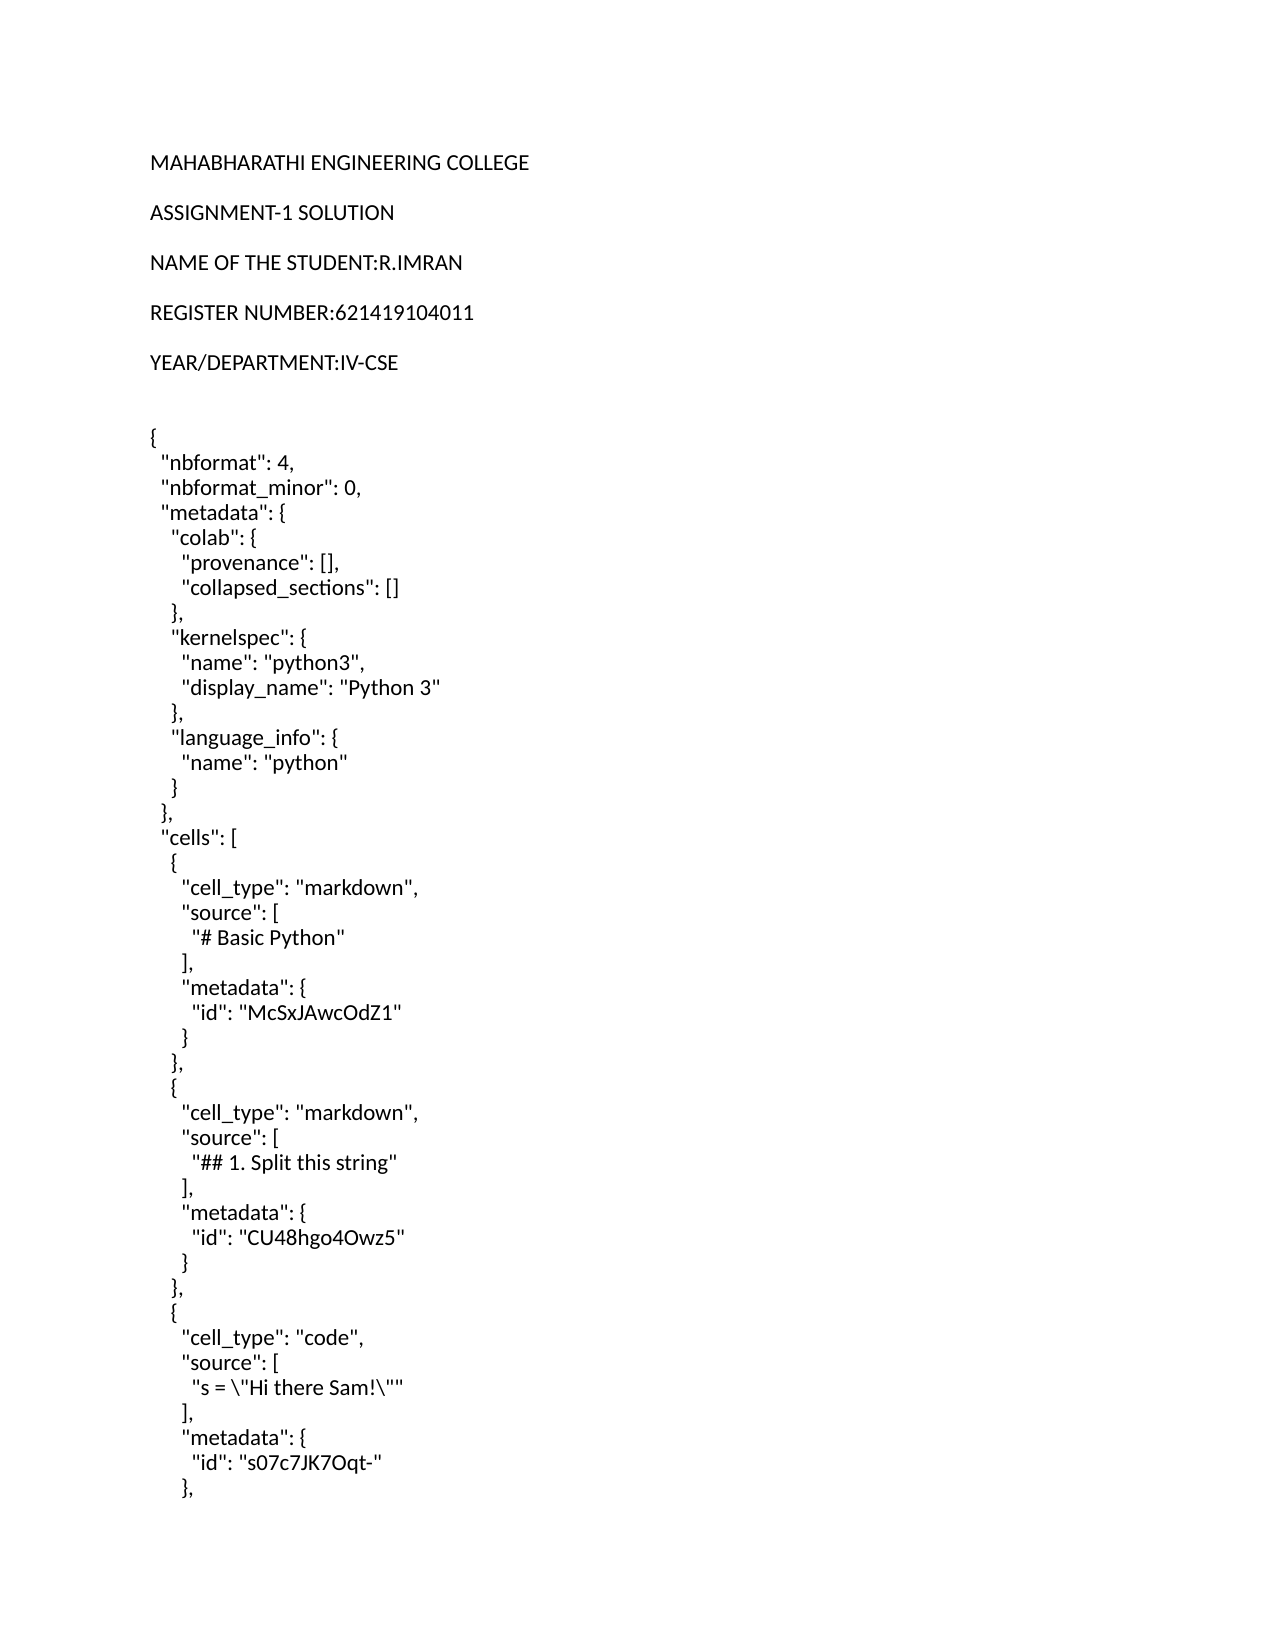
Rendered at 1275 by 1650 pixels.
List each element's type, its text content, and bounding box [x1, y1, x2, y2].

text "# Basic Python" [150, 925, 1125, 950]
text "kernelspec": { [150, 625, 1125, 650]
text REGISTER NUMBER:621419104011 [150, 300, 1125, 325]
text "cell_type": "code", [150, 1325, 1125, 1350]
text "id": "CU48hgo4Owz5" [150, 1225, 1125, 1250]
text { [150, 1075, 1125, 1100]
text "metadata": { [150, 1425, 1125, 1450]
text }, [150, 800, 1125, 825]
text "metadata": { [150, 975, 1125, 1000]
text }, [150, 700, 1125, 725]
text ASSIGNMENT-1 SOLUTION [150, 200, 1125, 225]
text "language_info": { [150, 725, 1125, 750]
text "nbformat_minor": 0, [150, 475, 1125, 500]
text "source": [ [150, 1350, 1125, 1375]
text "cell_type": "markdown", [150, 875, 1125, 900]
text "cell_type": "markdown", [150, 1100, 1125, 1125]
text MAHABHARATHI ENGINEERING COLLEGE [150, 150, 1125, 175]
text "name": "python" [150, 750, 1125, 775]
text "colab": { [150, 525, 1125, 550]
text NAME OF THE STUDENT:R.IMRAN [150, 250, 1125, 275]
text }, [150, 600, 1125, 625]
text "name": "python3", [150, 650, 1125, 675]
text "## 1. Split this string" [150, 1150, 1125, 1175]
text "id": "s07c7JK7Oqt-" [150, 1450, 1125, 1475]
text ], [150, 950, 1125, 975]
text "s = \"Hi there Sam!\"" [150, 1375, 1125, 1400]
text "provenance": [], [150, 550, 1125, 575]
text }, [150, 1275, 1125, 1300]
text } [150, 1250, 1125, 1275]
text YEAR/DEPARTMENT:IV-CSE [150, 350, 1125, 375]
text "id": "McSxJAwcOdZ1" [150, 1000, 1125, 1025]
text "display_name": "Python 3" [150, 675, 1125, 700]
text "source": [ [150, 1125, 1125, 1150]
text ], [150, 1400, 1125, 1425]
text "source": [ [150, 900, 1125, 925]
text "metadata": { [150, 500, 1125, 525]
text } [150, 775, 1125, 800]
text }, [150, 1050, 1125, 1075]
text "nbformat": 4, [150, 450, 1125, 475]
text } [150, 1025, 1125, 1050]
text "collapsed_sections": [] [150, 575, 1125, 600]
text }, [150, 1475, 1125, 1500]
text { [150, 850, 1125, 875]
text "metadata": { [150, 1200, 1125, 1225]
text { [150, 425, 1125, 450]
text ], [150, 1175, 1125, 1200]
text { [150, 1300, 1125, 1325]
text "cells": [ [150, 825, 1125, 850]
